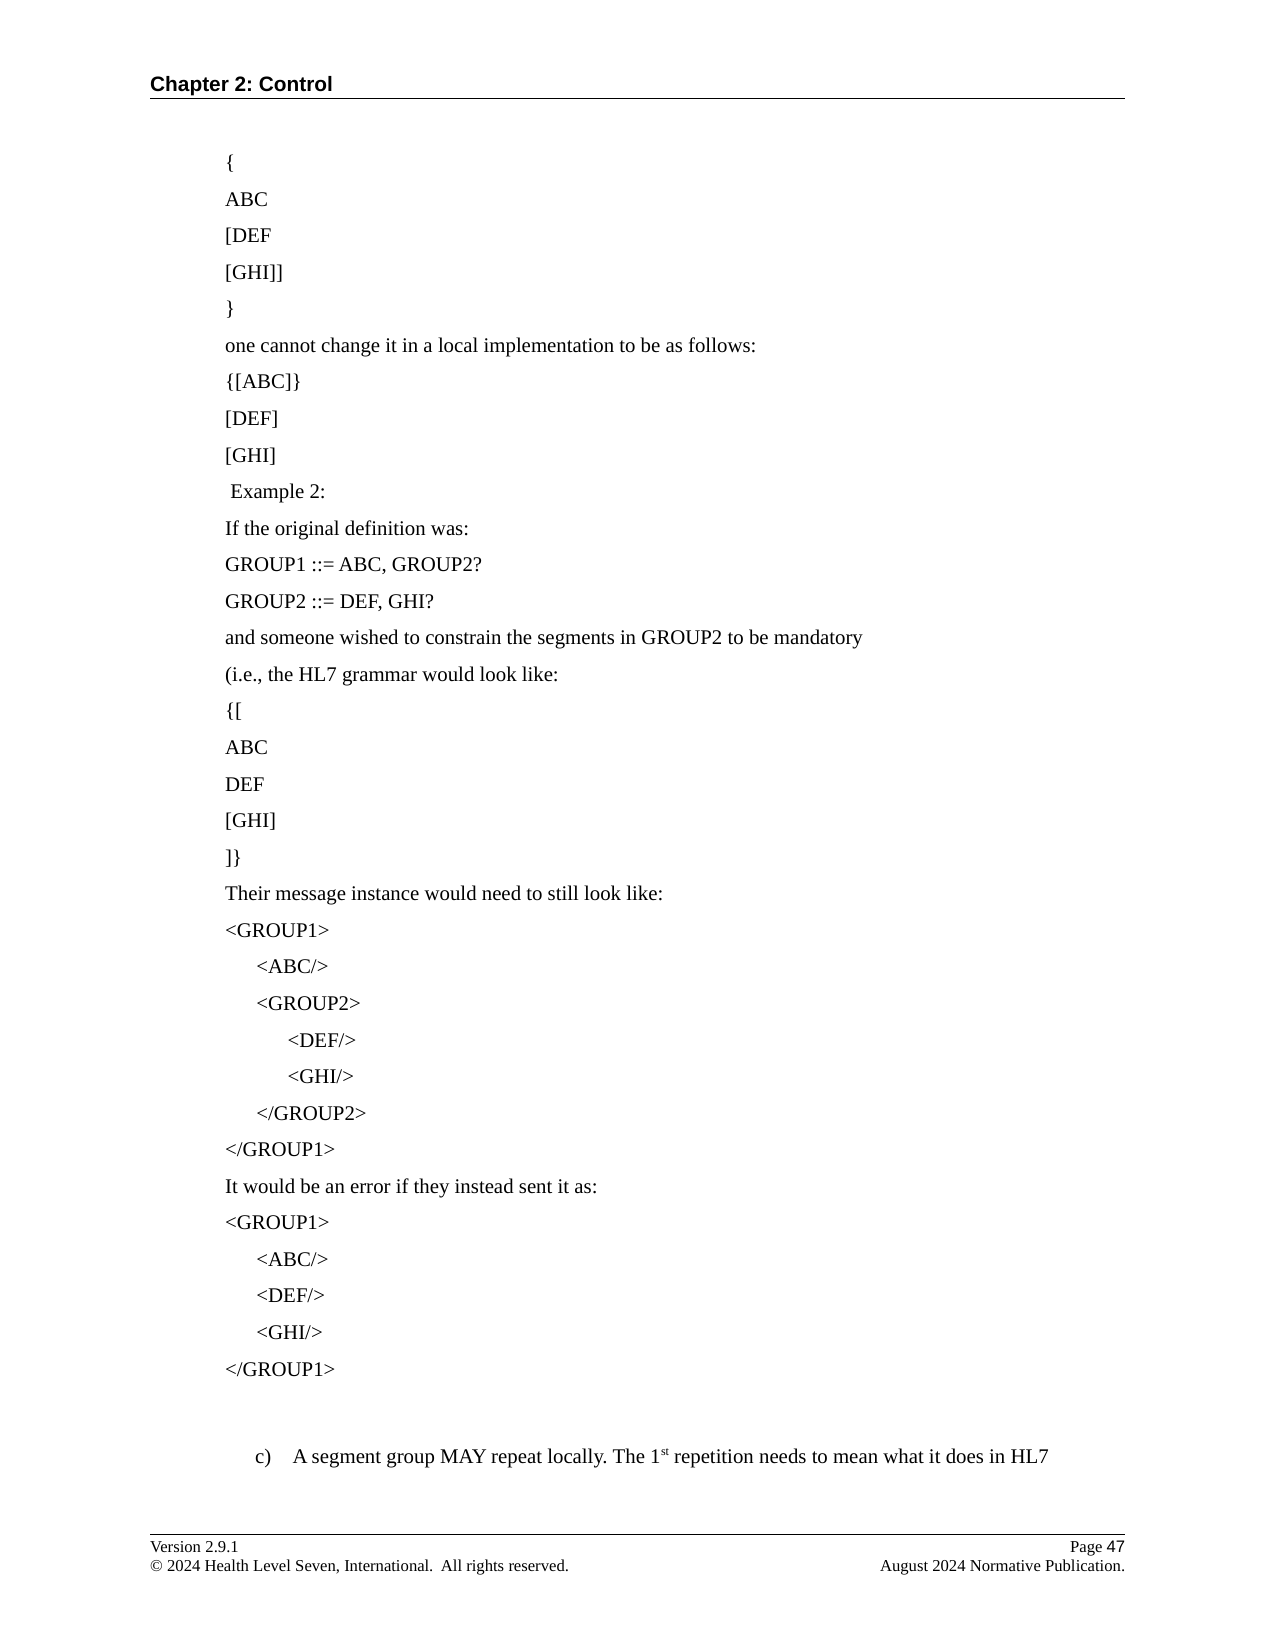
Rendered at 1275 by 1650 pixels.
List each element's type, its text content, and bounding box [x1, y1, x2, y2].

text ABC [225, 735, 1125, 759]
text { [225, 150, 1125, 174]
text <DEF/> [225, 1283, 1125, 1307]
text <GHI/> [225, 1064, 1125, 1088]
text </GROUP1> [225, 1357, 1125, 1381]
text </GROUP1> [225, 1137, 1125, 1161]
text <DEF/> [225, 1027, 1125, 1052]
text [GHI]] [225, 260, 1125, 284]
text Example 2: [225, 479, 1125, 503]
text <GROUP1> [225, 918, 1125, 942]
text {[ABC]} [225, 369, 1125, 393]
text It would be an error if they instead sent it as: [225, 1174, 1125, 1198]
text } [225, 296, 1125, 320]
text <ABC/> [225, 954, 1125, 978]
text <GROUP2> [225, 991, 1125, 1015]
text [GHI] [225, 442, 1125, 467]
text and someone wished to constrain the segments in GROUP2 to be mandatory [225, 625, 1125, 649]
text GROUP1 ::= ABC, GROUP2? [225, 552, 1125, 576]
text [DEF [225, 223, 1125, 247]
text If the original definition was: [225, 516, 1125, 540]
text one cannot change it in a local implementation to be as follows: [225, 333, 1125, 357]
text DEF [225, 772, 1125, 796]
text {[ [225, 698, 1125, 722]
text <ABC/> [225, 1247, 1125, 1271]
list A segment group MAY repeat locally. The 1st repetition needs to mean what it does in HL7 [255, 1444, 1125, 1468]
text (i.e., the HL7 grammar would look like: [225, 662, 1125, 686]
text [GHI] [225, 808, 1125, 832]
text ]} [225, 845, 1125, 869]
text ABC [225, 187, 1125, 211]
text [DEF] [225, 406, 1125, 430]
text Their message instance would need to still look like: [225, 881, 1125, 905]
text GROUP2 ::= DEF, GHI? [225, 589, 1125, 613]
text </GROUP2> [225, 1101, 1125, 1125]
text <GROUP1> [225, 1210, 1125, 1234]
text <GHI/> [225, 1320, 1125, 1344]
